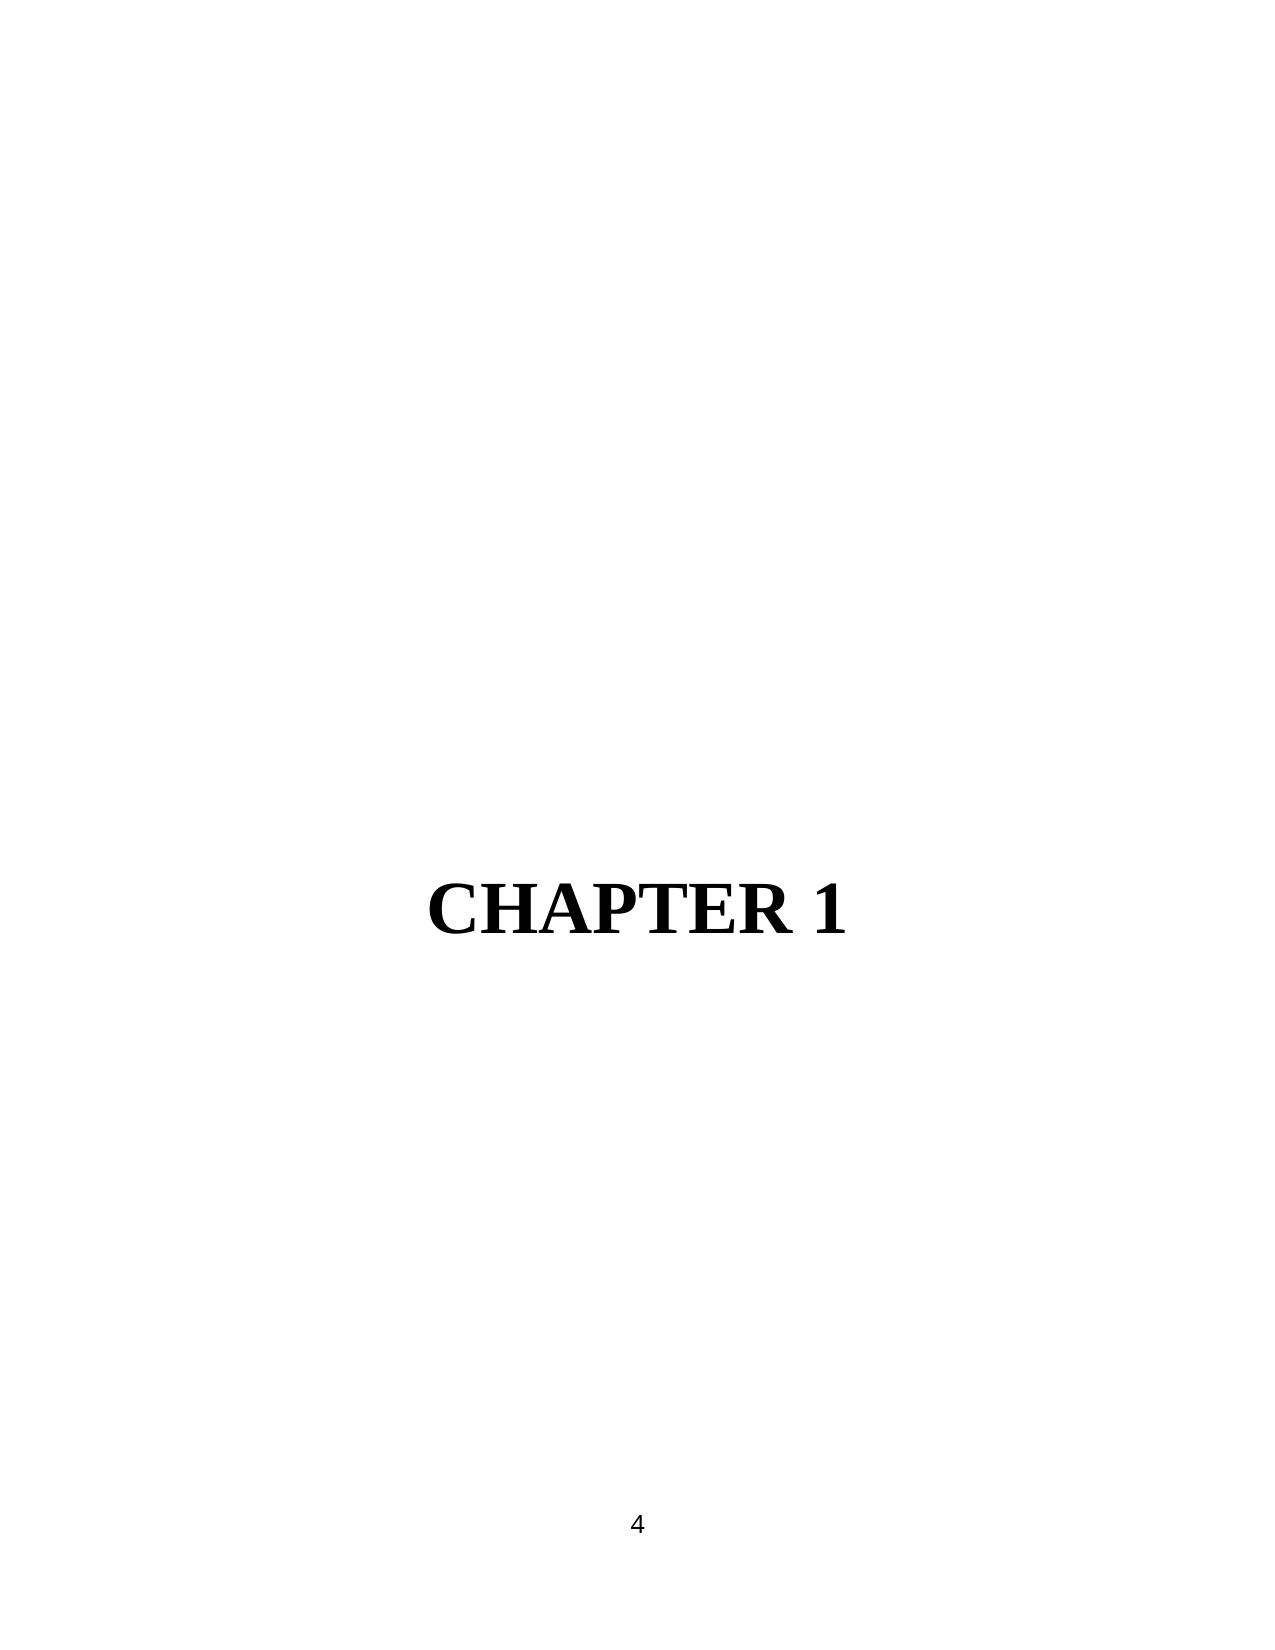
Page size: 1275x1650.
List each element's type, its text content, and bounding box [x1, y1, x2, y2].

subtitle CHAPTER 1 [150, 863, 1125, 950]
